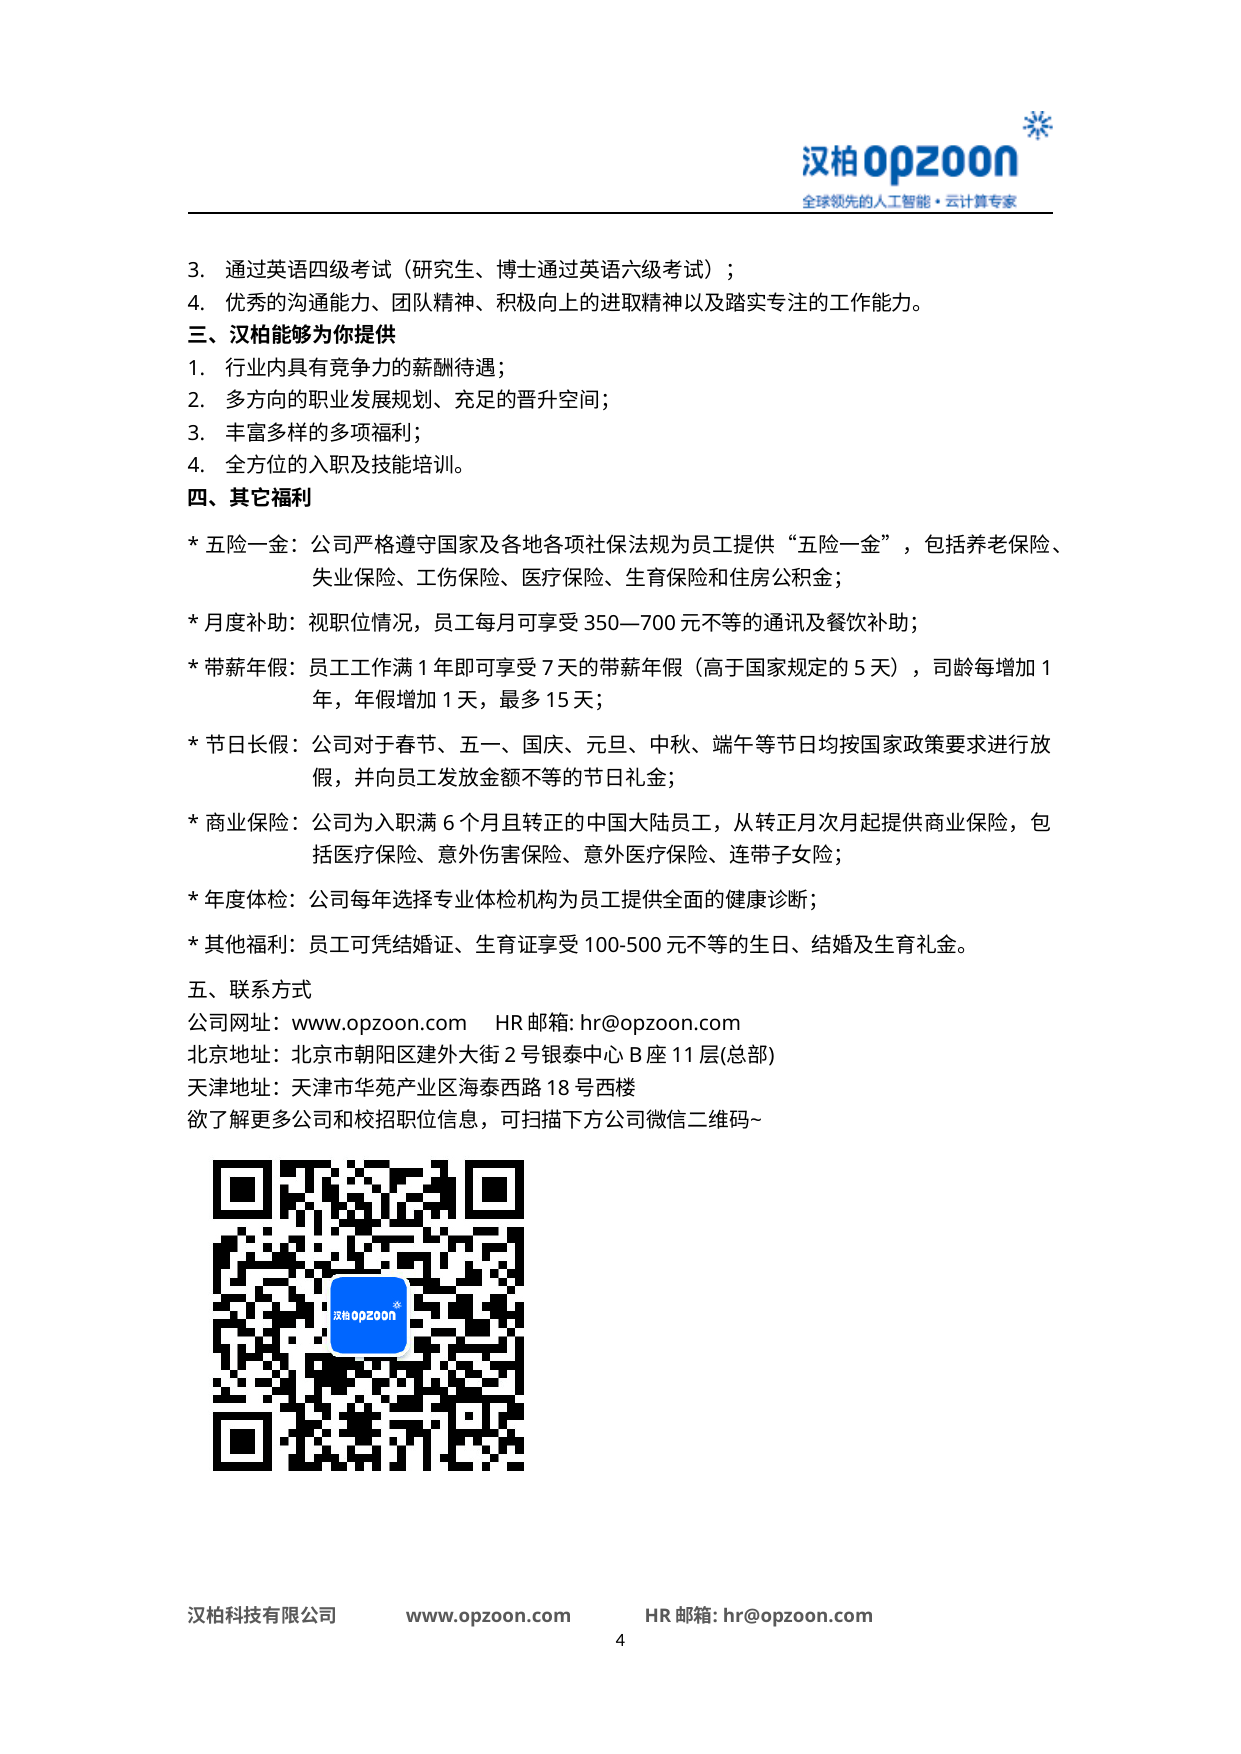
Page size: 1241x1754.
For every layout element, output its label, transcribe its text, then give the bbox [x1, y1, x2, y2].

text 三、汉柏能够为你提供 [187, 317, 1053, 350]
text * 五险一金：公司严格遵守国家及各地各项社保法规为员工提供“五险一金”，包括养老保险、失业保险、工伤保险、医疗保险、生育保险和住房公积金； [187, 527, 1053, 592]
list 通过英语四级考试（研究生、博士通过英语六级考试）； [187, 252, 1053, 285]
text * 年度体检：公司每年选择专业体检机构为员工提供全面的健康诊断； [187, 882, 1053, 915]
list 多方向的职业发展规划、充足的晋升空间； [187, 382, 1053, 415]
list 丰富多样的多项福利； [187, 415, 1053, 447]
text * 商业保险：公司为入职满6个月且转正的中国大陆员工，从转正月次月起提供商业保险，包括医疗保险、意外伤害保险、意外医疗保险、连带子女险； [187, 805, 1053, 870]
list 联系方式 [187, 972, 1053, 1005]
text * 节日长假：公司对于春节、五一、国庆、元旦、中秋、端午等节日均按国家政策要求进行放假，并向员工发放金额不等的节日礼金； [187, 727, 1053, 792]
text * 其他福利：员工可凭结婚证、生育证享受100-500元不等的生日、结婚及生育礼金。 [187, 927, 1053, 960]
list 全方位的入职及技能培训。 [187, 447, 1053, 480]
list 行业内具有竞争力的薪酬待遇； [187, 350, 1053, 382]
picture [802, 111, 1053, 210]
text * 月度补助：视职位情况，员工每月可享受350—700元不等的通讯及餐饮补助； [187, 605, 1053, 637]
picture [187, 1135, 549, 1496]
text 北京地址：北京市朝阳区建外大街2号银泰中心B座11层(总部) [187, 1037, 1053, 1070]
text * 带薪年假：员工工作满1年即可享受7天的带薪年假（高于国家规定的5天），司龄每增加1年，年假增加1天，最多15天； [187, 650, 1053, 715]
text 天津地址：天津市华苑产业区海泰西路18号西楼 [187, 1070, 1053, 1102]
text 欲了解更多公司和校招职位信息，可扫描下方公司微信二维码~ [187, 1102, 1053, 1135]
list 优秀的沟通能力、团队精神、积极向上的进取精神以及踏实专注的工作能力。 [187, 285, 1053, 317]
text 四、其它福利 [187, 480, 1053, 512]
text 公司网址：www.opzoon.com HR邮箱: hr@opzoon.com [187, 1005, 1053, 1037]
